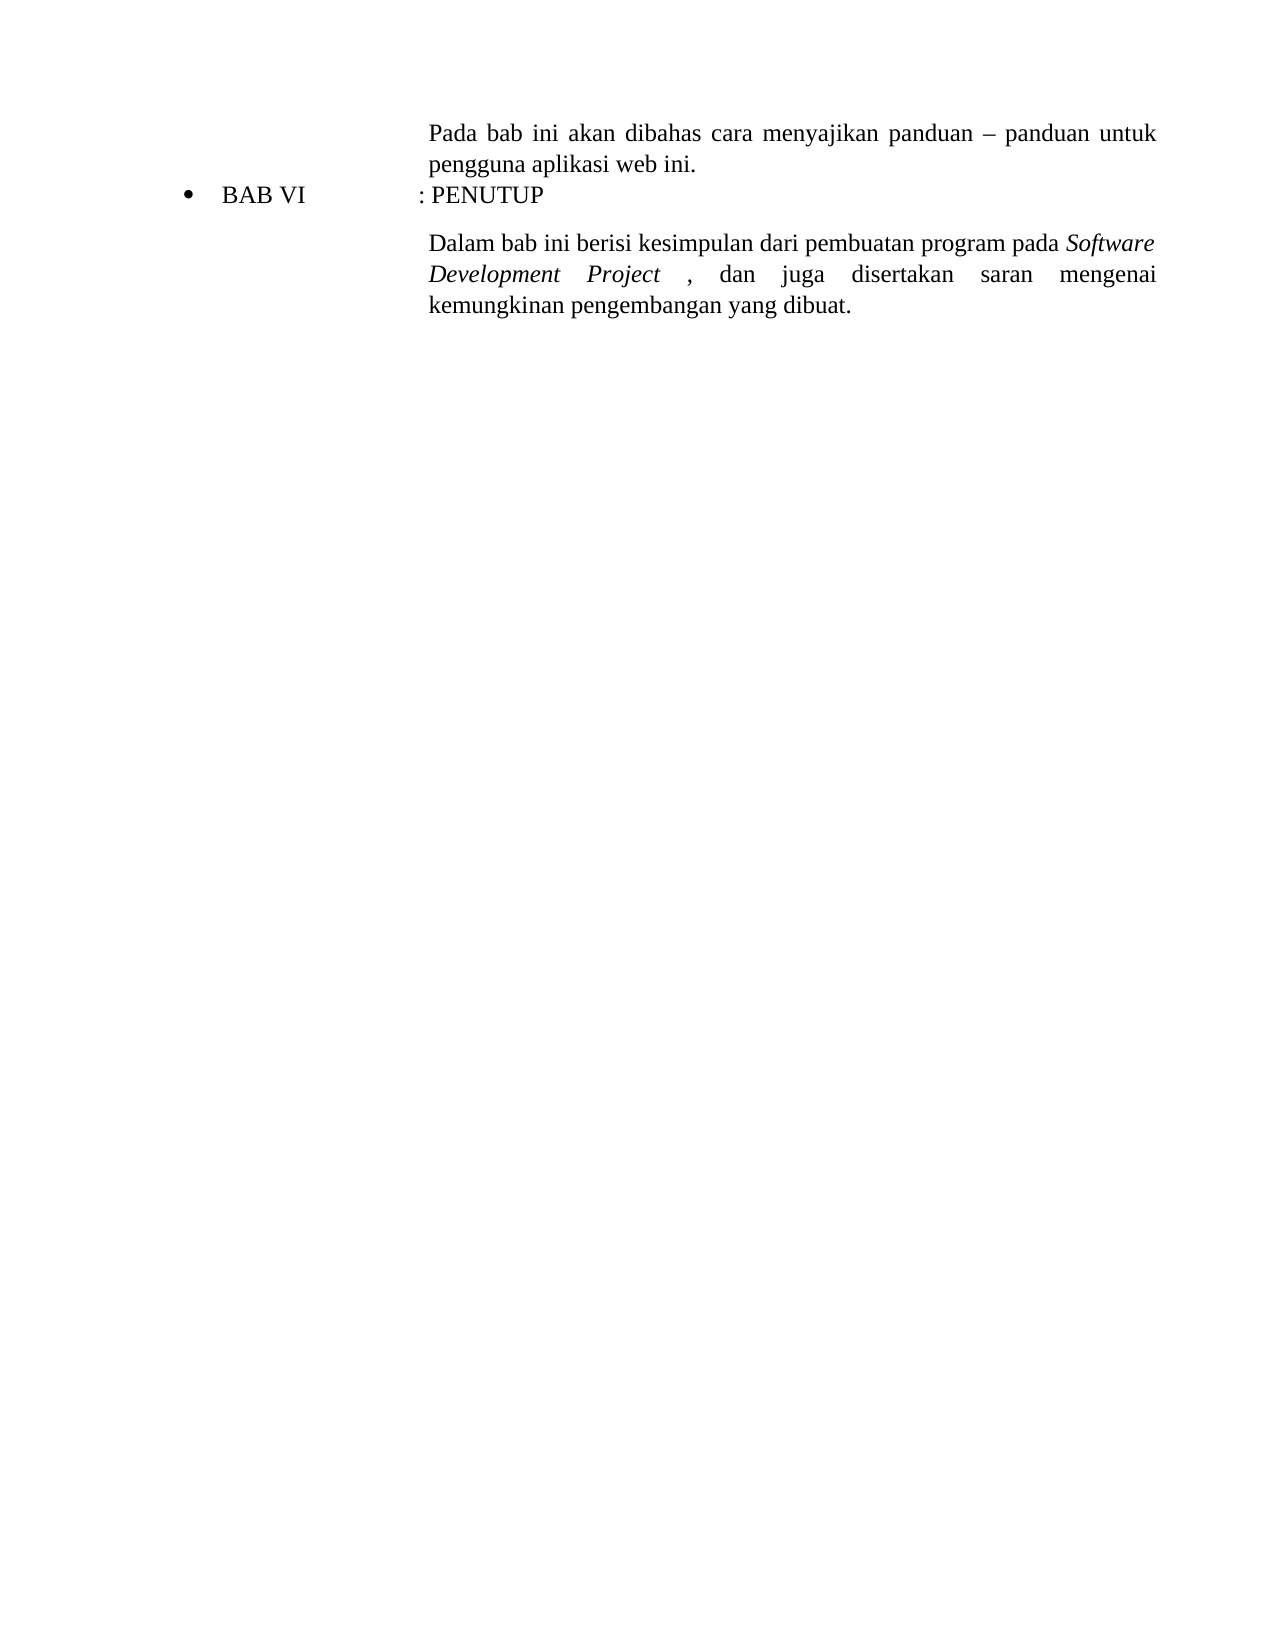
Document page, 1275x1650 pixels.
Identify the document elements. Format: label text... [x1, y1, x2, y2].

list Pada bab ini akan dibahas cara menyajikan panduan – panduan untuk pengguna aplikasi web ini. [428, 118, 1157, 178]
text Dalam bab ini berisi kesimpulan dari pembuatan program pada Software Development Project , dan juga disertakan saran mengenai kemungkinan pengembangan yang dibuat. [428, 228, 1157, 319]
list BAB VI : PENUTUP [184, 180, 1157, 209]
